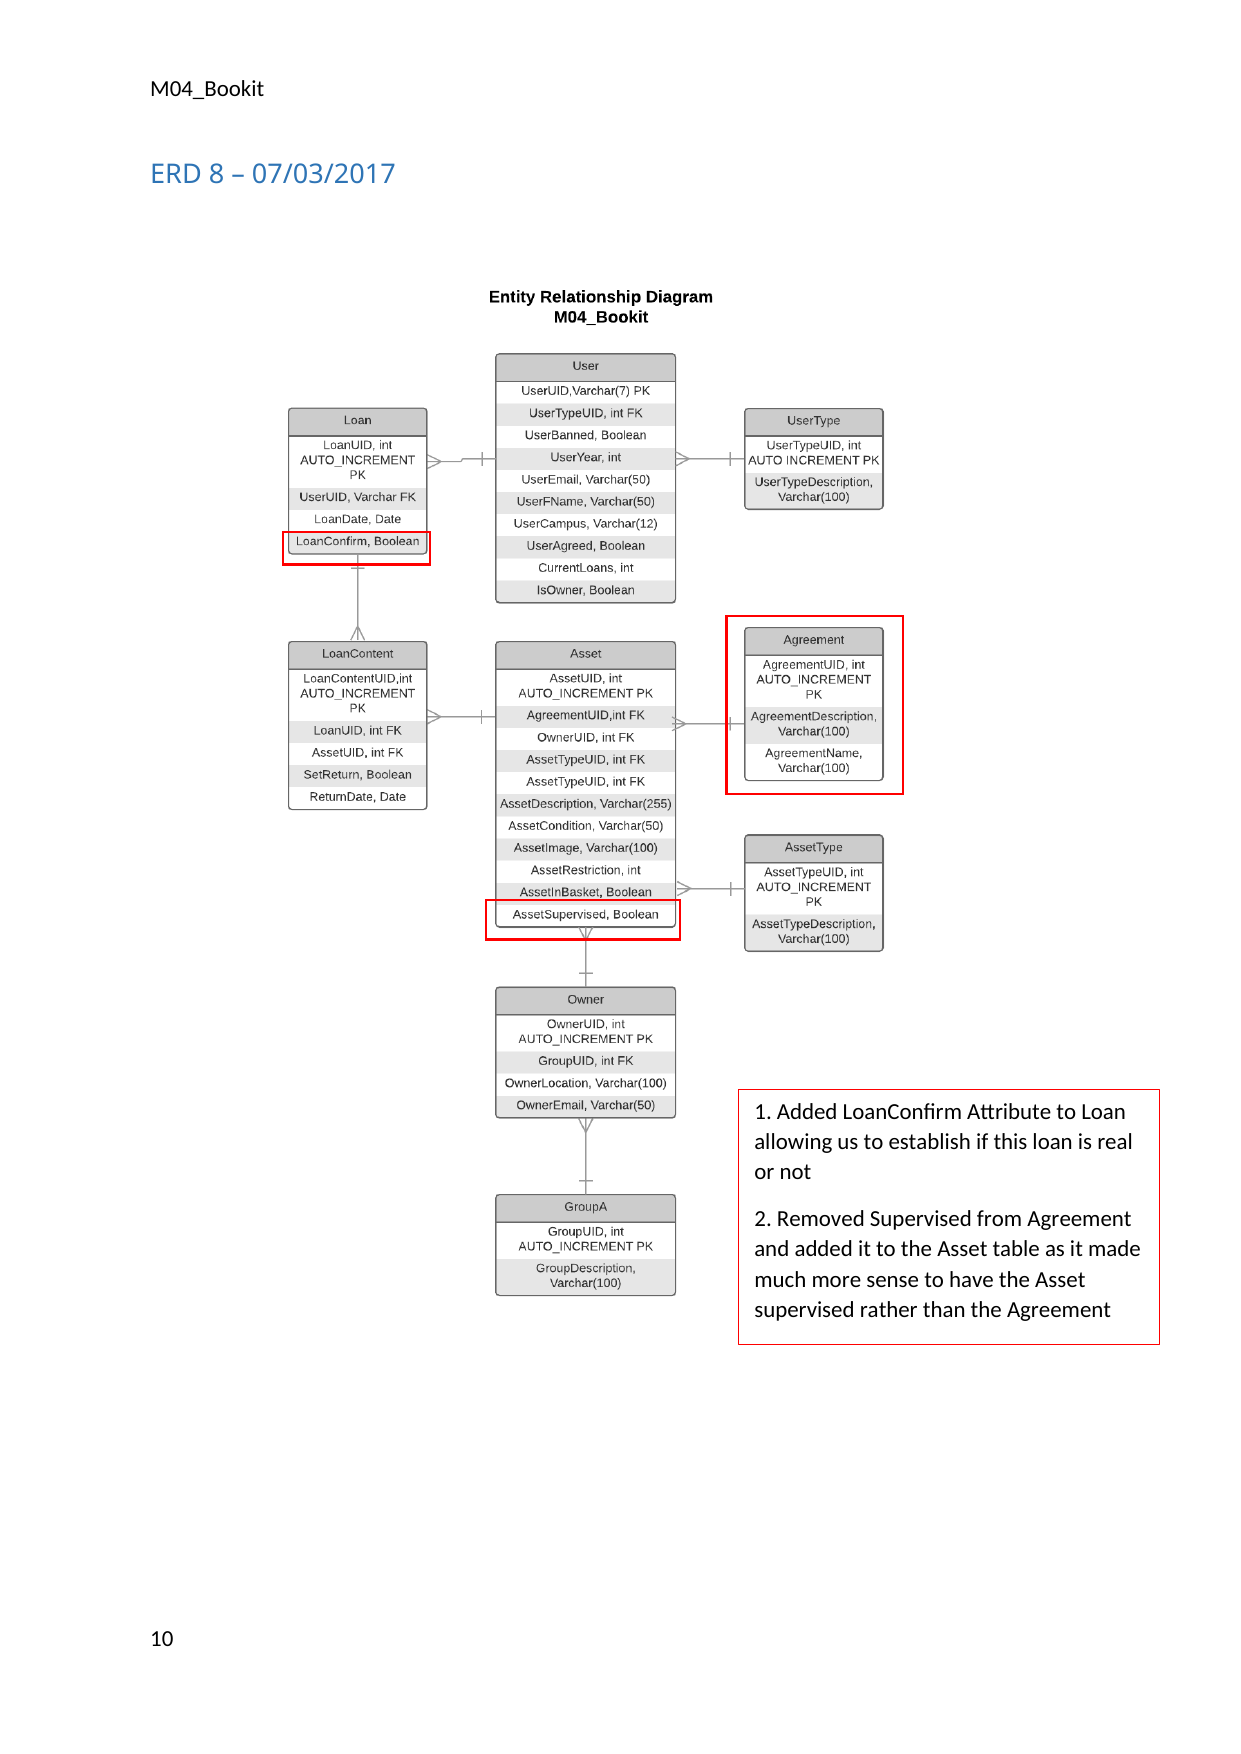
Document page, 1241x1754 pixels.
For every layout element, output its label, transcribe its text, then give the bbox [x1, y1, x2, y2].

picture [150, 240, 1089, 1457]
subtitle ERD 8 – 07/03/2017 [150, 154, 1090, 191]
